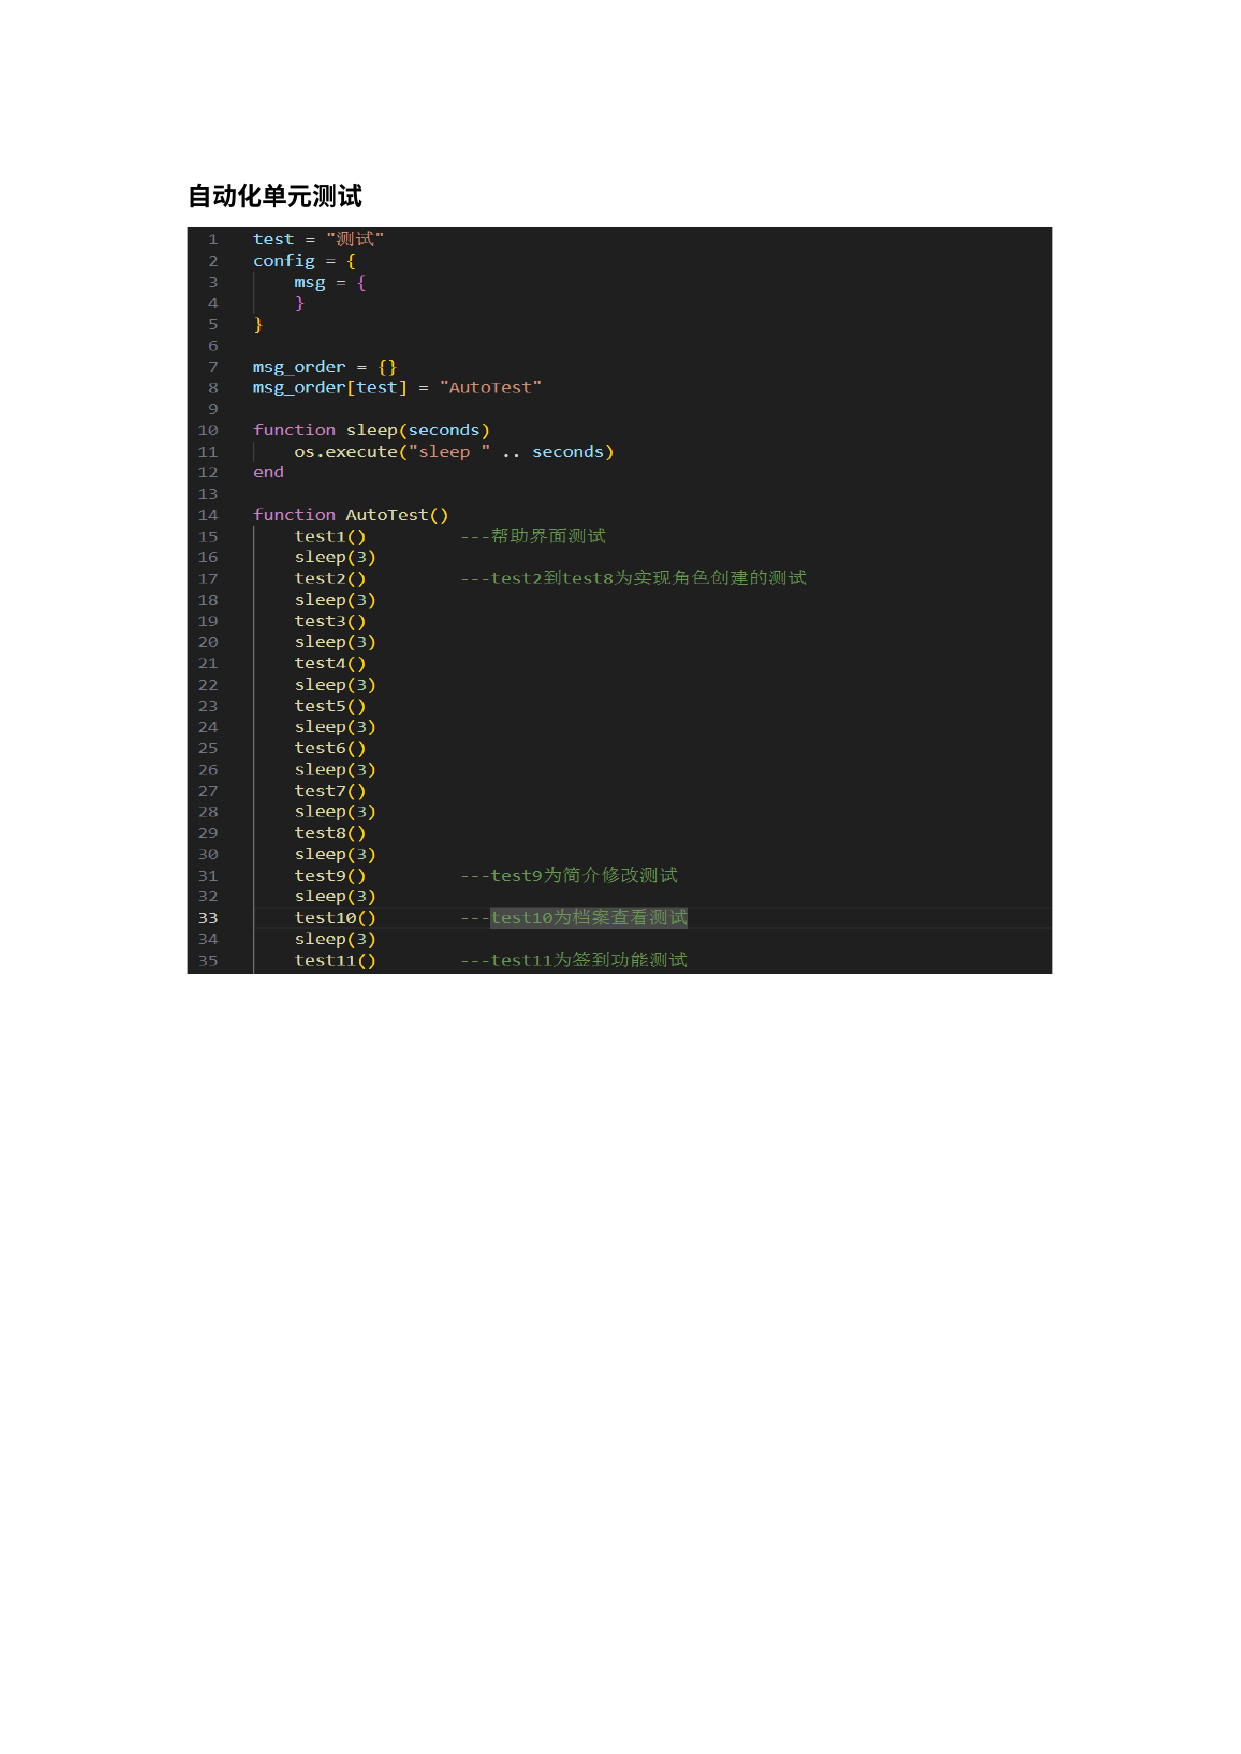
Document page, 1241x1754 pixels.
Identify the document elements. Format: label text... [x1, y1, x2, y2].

picture [187, 227, 1053, 974]
text 自动化单元测试 [187, 162, 1053, 227]
